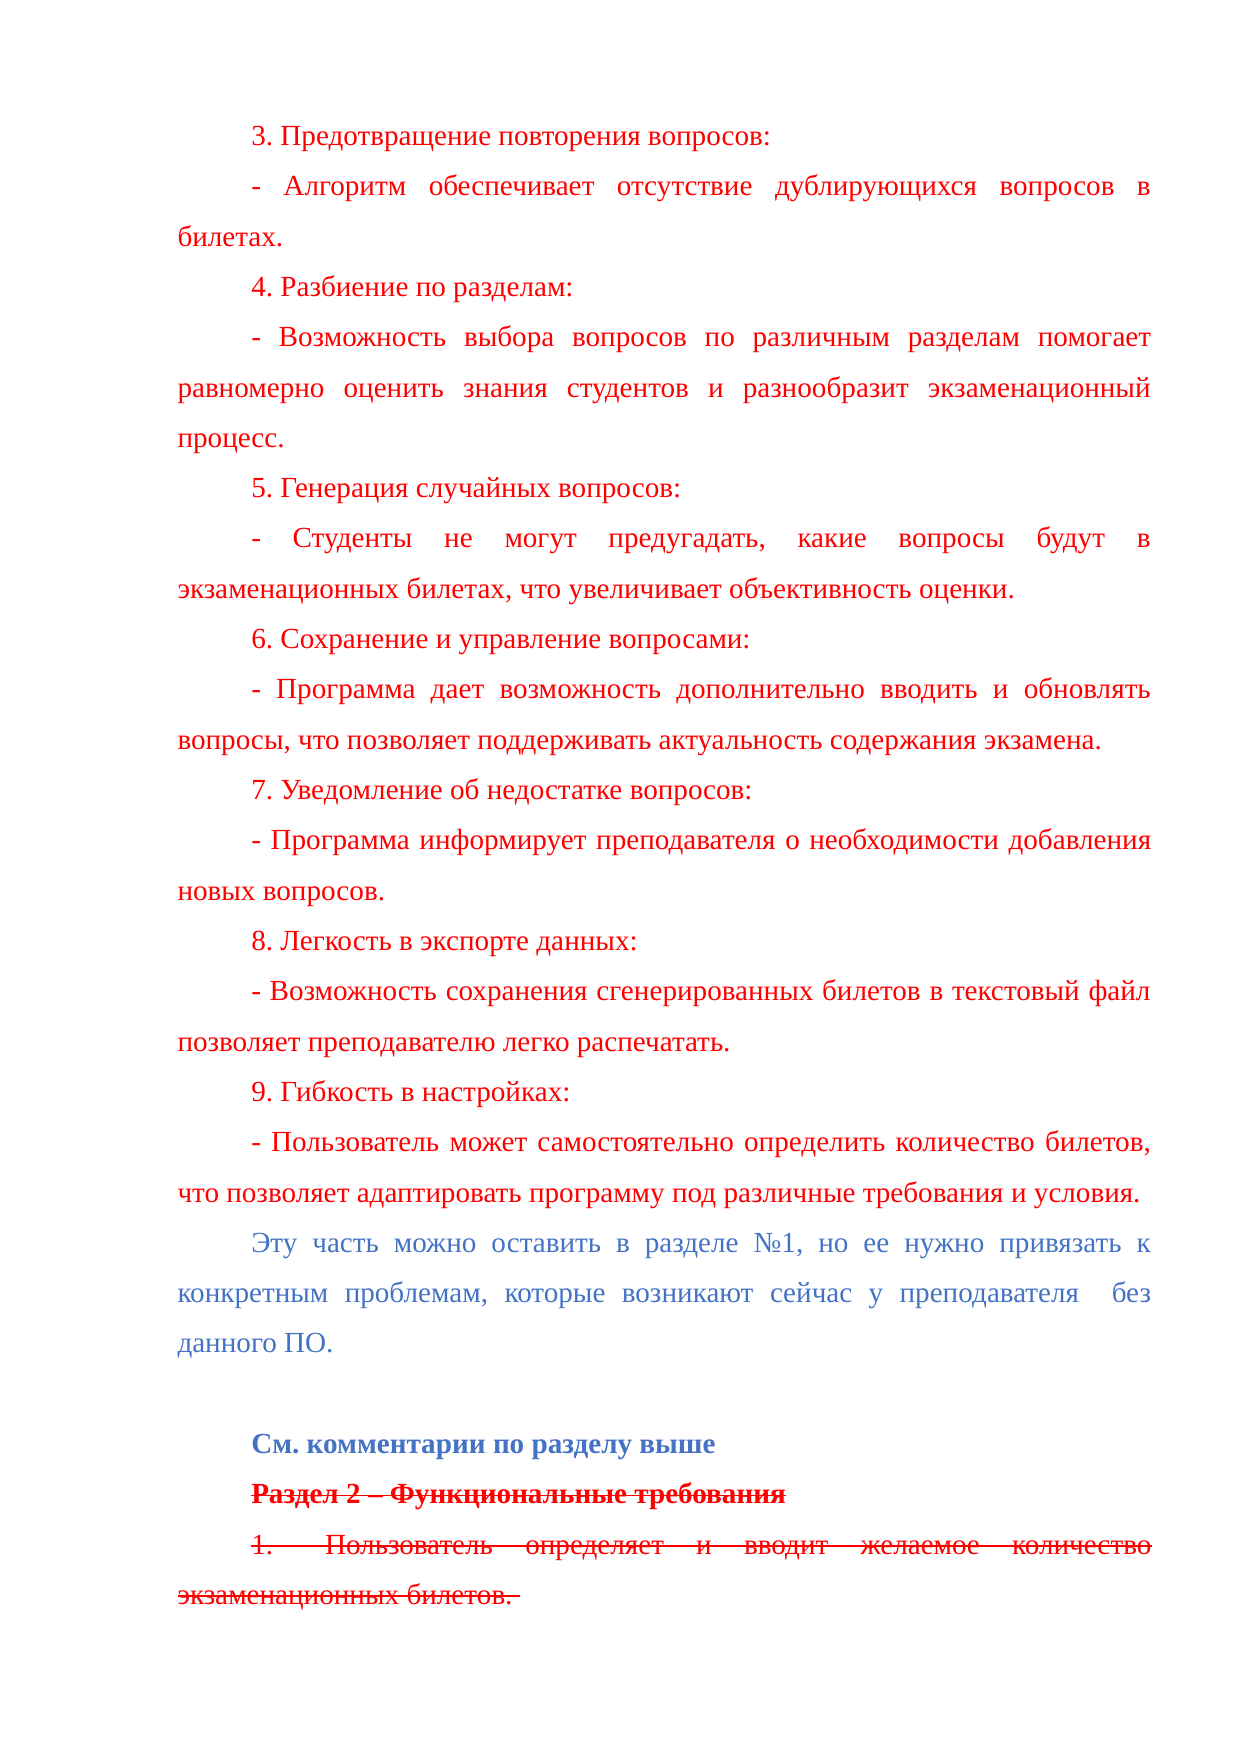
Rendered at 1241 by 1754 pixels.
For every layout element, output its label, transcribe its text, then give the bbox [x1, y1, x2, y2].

text 7. Уведомление об недостатке вопросов: [177, 772, 1152, 806]
text 9. Гибкость в настройках: [177, 1074, 1152, 1108]
text 5. Генерация случайных вопросов: [177, 470, 1152, 504]
text 8. Легкость в экспорте данных: [177, 923, 1152, 957]
text - Пользователь может самостоятельно определить количество билетов, что позволяет адаптировать программу под различные требования и условия. [177, 1124, 1152, 1208]
list Пользователь определяет и вводит желаемое количество экзаменационных билетов. [177, 1527, 1152, 1611]
text - Программа информирует преподавателя о необходимости добавления новых вопросов. [177, 822, 1152, 906]
text - Студенты не могут предугадать, какие вопросы будут в экзаменационных билетах, что увеличивает объективность оценки. [177, 521, 1152, 604]
text Раздел 2 – Функциональные требования [177, 1477, 1152, 1510]
text - Алгоритм обеспечивает отсутствие дублирующихся вопросов в билетах. [177, 168, 1152, 252]
text 6. Сохранение и управление вопросами: [177, 621, 1152, 655]
text 4. Разбиение по разделам: [177, 269, 1152, 303]
text - Возможность сохранения сгенерированных билетов в текстовый файл позволяет преподавателю легко распечатать. [177, 973, 1152, 1057]
text Эту часть можно оставить в разделе №1, но ее нужно привязать к конкретным проблемам, которые возникают сейчас у преподавателя без данного ПО. [177, 1225, 1152, 1359]
text - Возможность выбора вопросов по различным разделам помогает равномерно оценить знания студентов и разнообразит экзаменационный процесс. [177, 319, 1152, 453]
text См. комментарии по разделу выше [177, 1426, 1152, 1460]
text - Программа дает возможность дополнительно вводить и обновлять вопросы, что позволяет поддерживать актуальность содержания экзамена. [177, 672, 1152, 755]
text 3. Предотвращение повторения вопросов: [177, 118, 1152, 152]
